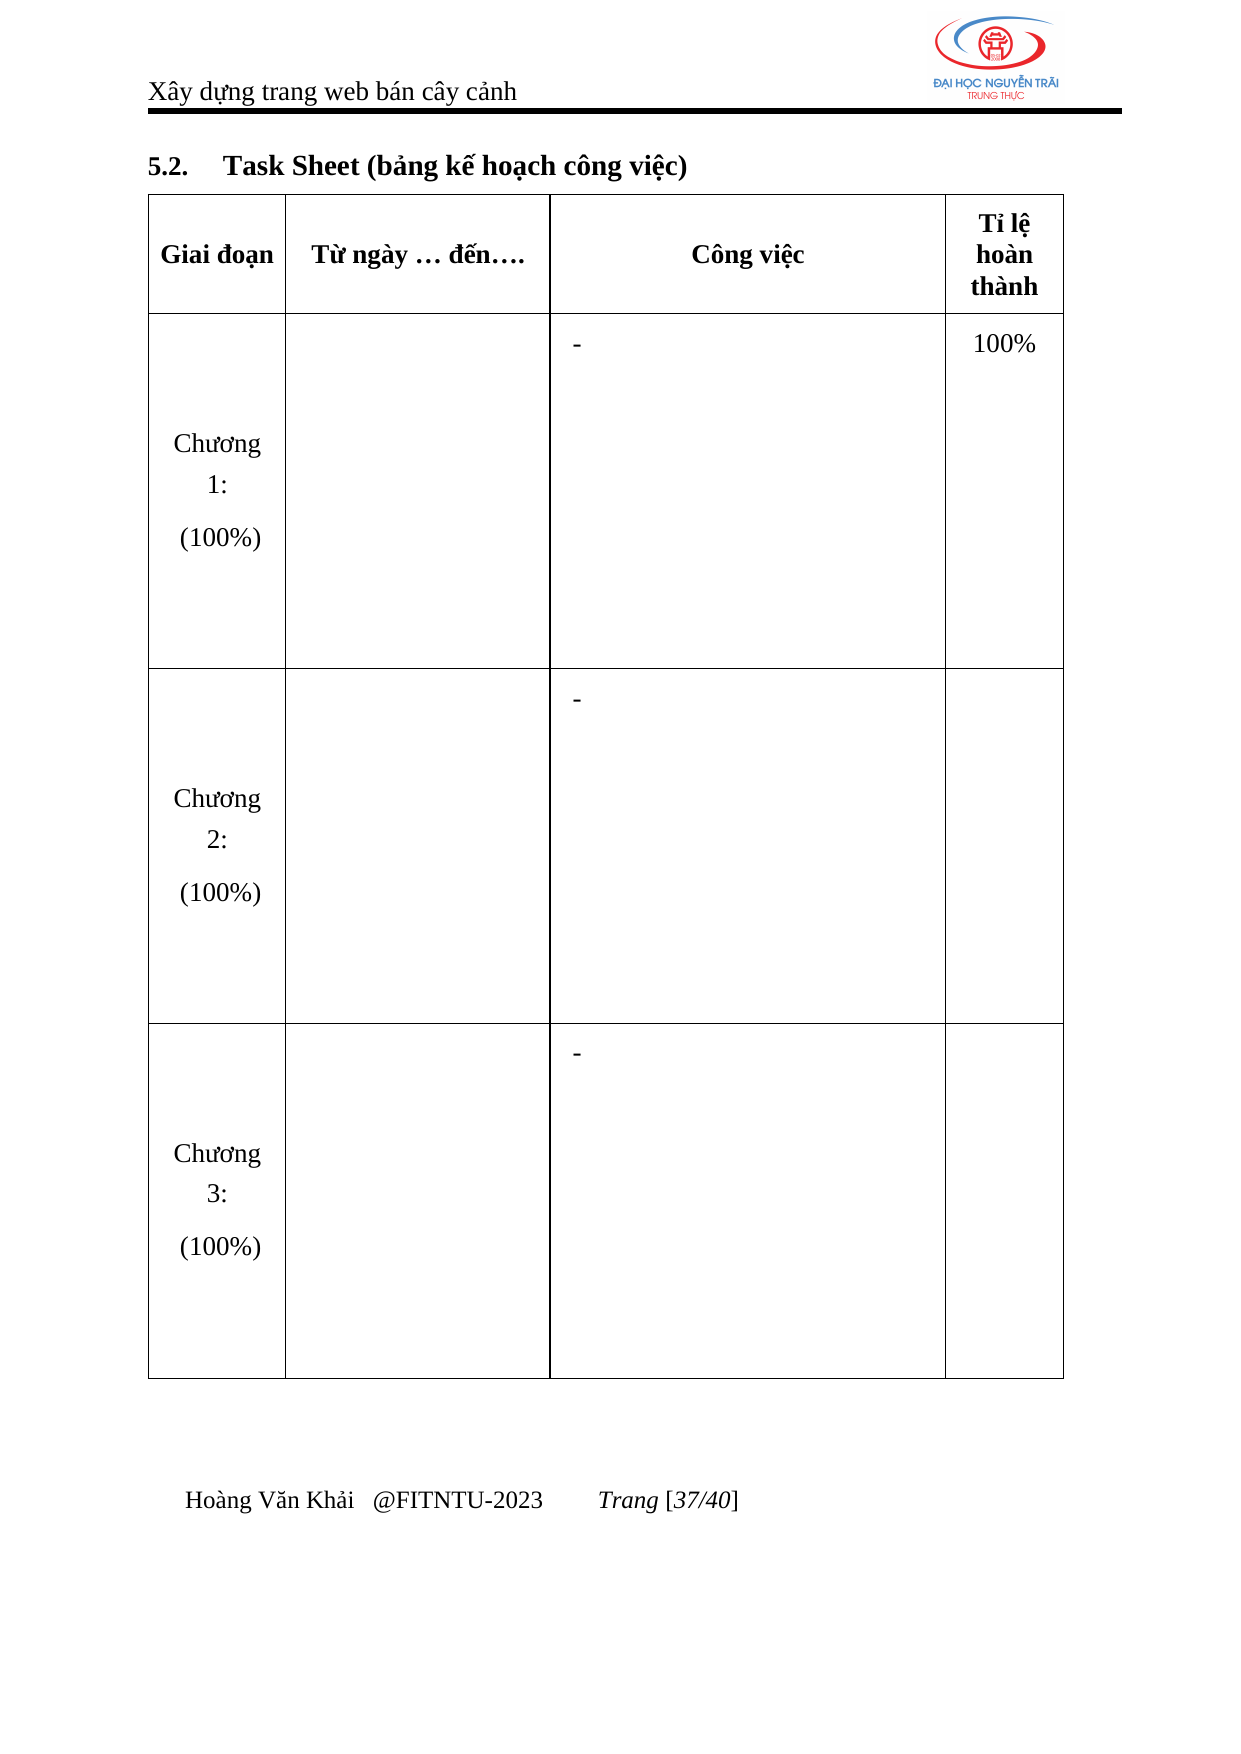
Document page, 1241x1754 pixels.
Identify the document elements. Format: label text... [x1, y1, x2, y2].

table_cell [551, 314, 945, 668]
picture [926, 11, 1065, 104]
table_cell [551, 669, 945, 1023]
table_cell 100% [946, 314, 1063, 668]
table_cell Chương 3: (100%) [149, 1024, 285, 1378]
table_header Giai đoạn [149, 195, 285, 313]
table_cell Chương 1: (100%) [149, 314, 285, 668]
table_cell [286, 669, 549, 1023]
table_header Công việc [551, 195, 945, 313]
table_cell Chương 2: (100%) [149, 669, 285, 1023]
table_cell [551, 1024, 945, 1378]
table_header Tỉ lệ hoàn thành [946, 195, 1063, 313]
table_header Từ ngày … đến…. [286, 195, 549, 313]
table_cell [286, 314, 549, 668]
table_cell [946, 669, 1063, 1023]
table_cell [946, 1024, 1063, 1378]
subtitle Task Sheet (bảng kế hoạch công việc) [148, 148, 1122, 181]
table_cell [286, 1024, 549, 1378]
